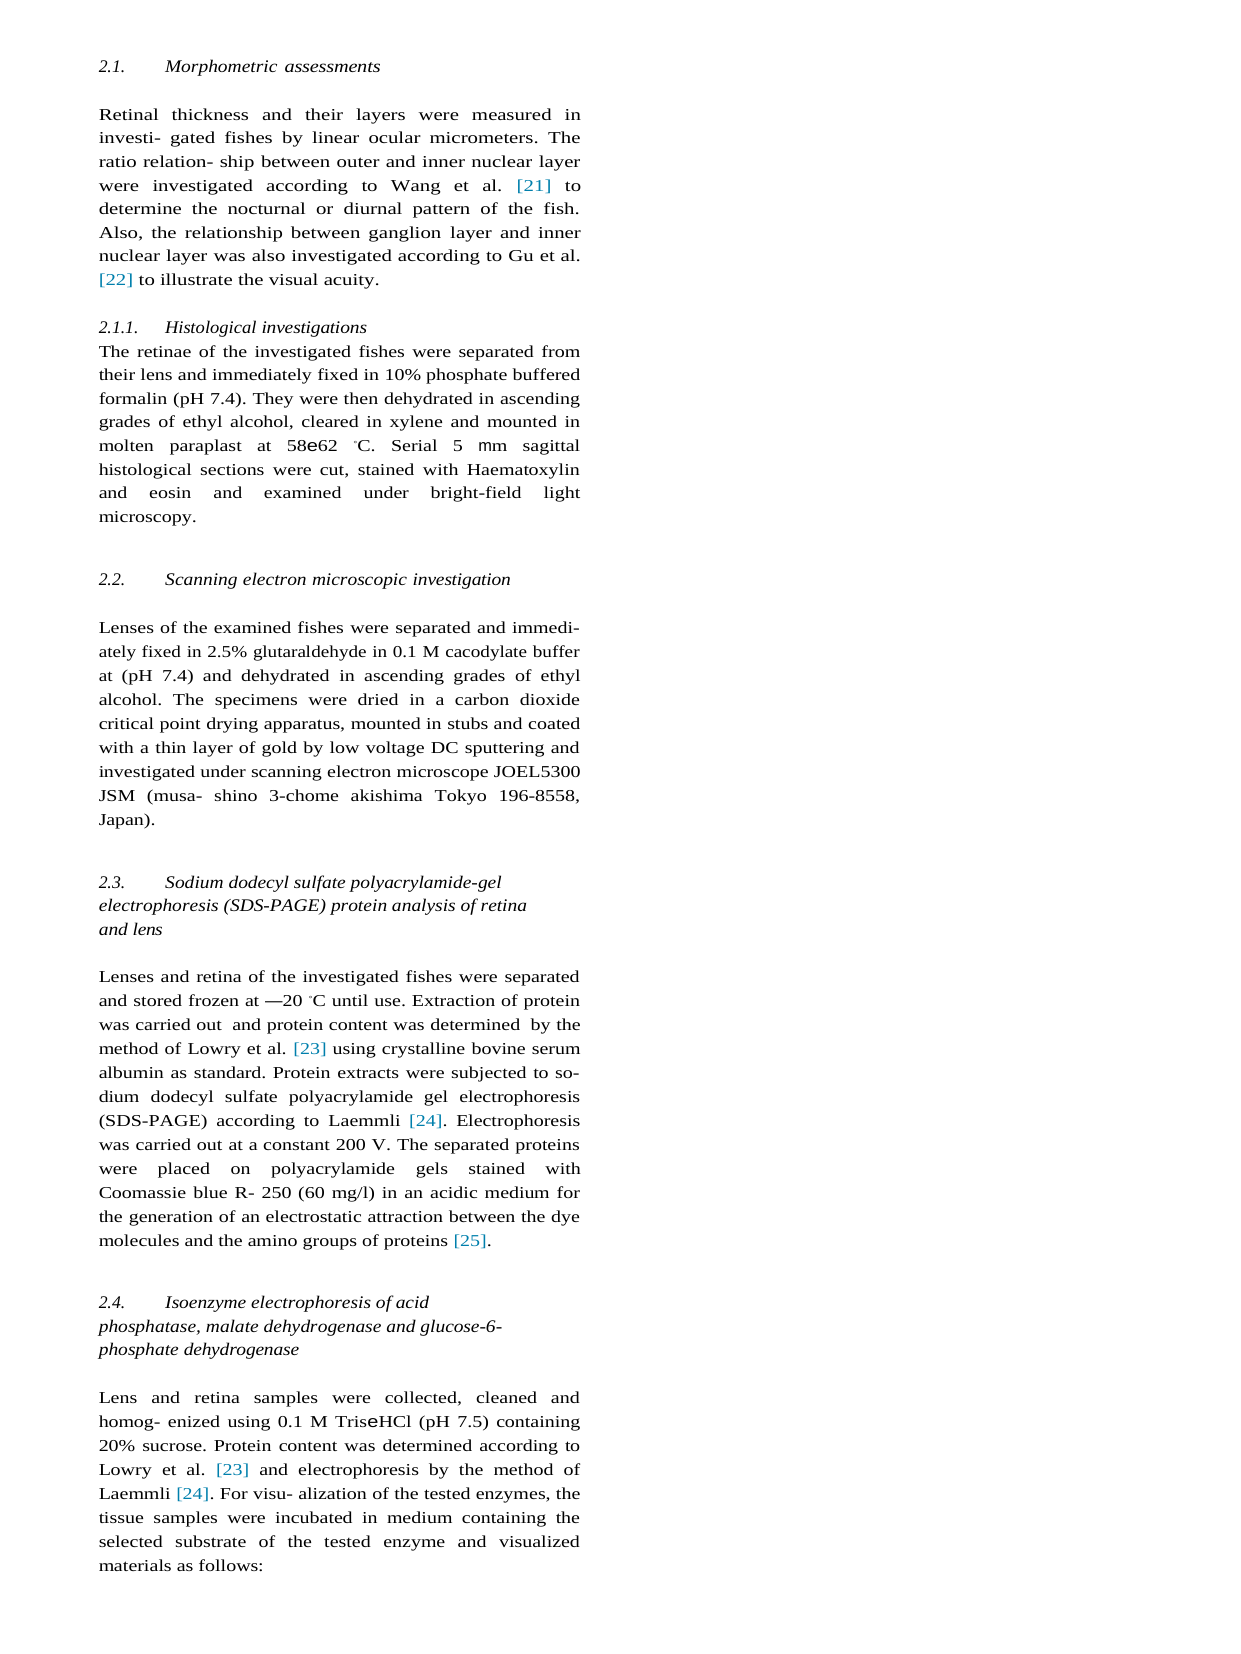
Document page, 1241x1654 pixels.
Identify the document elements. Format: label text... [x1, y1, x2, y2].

picture [545, 179, 549, 193]
picture [192, 1490, 198, 1497]
subtitle Scanning electron microscopic investigation [98, 569, 601, 589]
picture [425, 1117, 431, 1124]
text Lenses of the examined fishes were separated and immedi- ately fixed in 2.5% glutaraldehyde in 0.1 M cacodylate buffer at (pH 7.4) and dehydrated in ascending grades of ethyl alcohol. The specimens were dried in a carbon dioxide critical point drying apparatus, mounted in stubs and coated with a thin layer of gold by low voltage DC sputtering and investigated under scanning electron microscope JOEL5300 JSM (musa- shino 3-chome akishima Tokyo 196-8558, Japan). [98, 618, 581, 829]
picture [100, 273, 104, 285]
picture [203, 1487, 207, 1501]
text Lens and retina samples were collected, cleaned and homog- enized using 0.1 M TriseHCl (pH 7.5) containing 20% sucrose. Protein content was determined according to Lowry et al. [23] and electrophoresis by the method of Laemmli [24]. For visu- alization of the tested enzymes, the tissue samples were incubated in medium containing the selected substrate of the tested enzyme and visualized materials as follows: [98, 1388, 581, 1574]
text Lenses and retina of the investigated fishes were separated and stored frozen at —20 ◦C until use. Extraction of protein was carried out and protein content was determined by the method of Lowry et al. [23] using crystalline bovine serum albumin as standard. Protein extracts were subjected to so- dium dodecyl sulfate polyacrylamide gel electrophoresis (SDS-PAGE) according to Laemmli [24]. Electrophoresis was carried out at a constant 200 V. The separated proteins were placed on polyacrylamide gels stained with Coomassie blue R- 250 (60 mg/l) in an acidic medium for the generation of an electrostatic attraction between the dye molecules and the amino groups of proteins [25]. [98, 967, 581, 1250]
text Retinal thickness and their layers were measured in investi- gated fishes by linear ocular micrometers. The ratio relation- ship between outer and inner nuclear layer were investigated according to Wang et al. [21] to determine the nocturnal or diurnal pattern of the fish. Also, the relationship between ganglion layer and inner nuclear layer was also investigated according to Gu et al. [22] to illustrate the visual acuity. [98, 105, 581, 289]
subtitle Morphometric assessments [98, 56, 601, 77]
subtitle Sodium dodecyl sulfate polyacrylamide-gel electrophoresis (SDS-PAGE) protein analysis of retina and lens [98, 871, 554, 939]
picture [243, 1463, 247, 1477]
subtitle Histological investigations [98, 317, 601, 337]
text The retinae of the investigated fishes were separated from their lens and immediately fixed in 10% phosphate buffered formalin (pH 7.4). They were then dehydrated in ascending grades of ethyl alcohol, cleared in xylene and mounted in molten paraplast at 58e62 ◦C. Serial 5 mm sagittal histological sections were cut, stained with Haematoxylin and eosin and examined under bright-field light microscopy. [98, 342, 581, 526]
picture [471, 1235, 478, 1241]
picture [436, 1114, 440, 1128]
subtitle Isoenzyme electrophoresis of acid phosphatase, malate dehydrogenase and glucose-6-phosphate dehydrogenase [98, 1292, 533, 1359]
